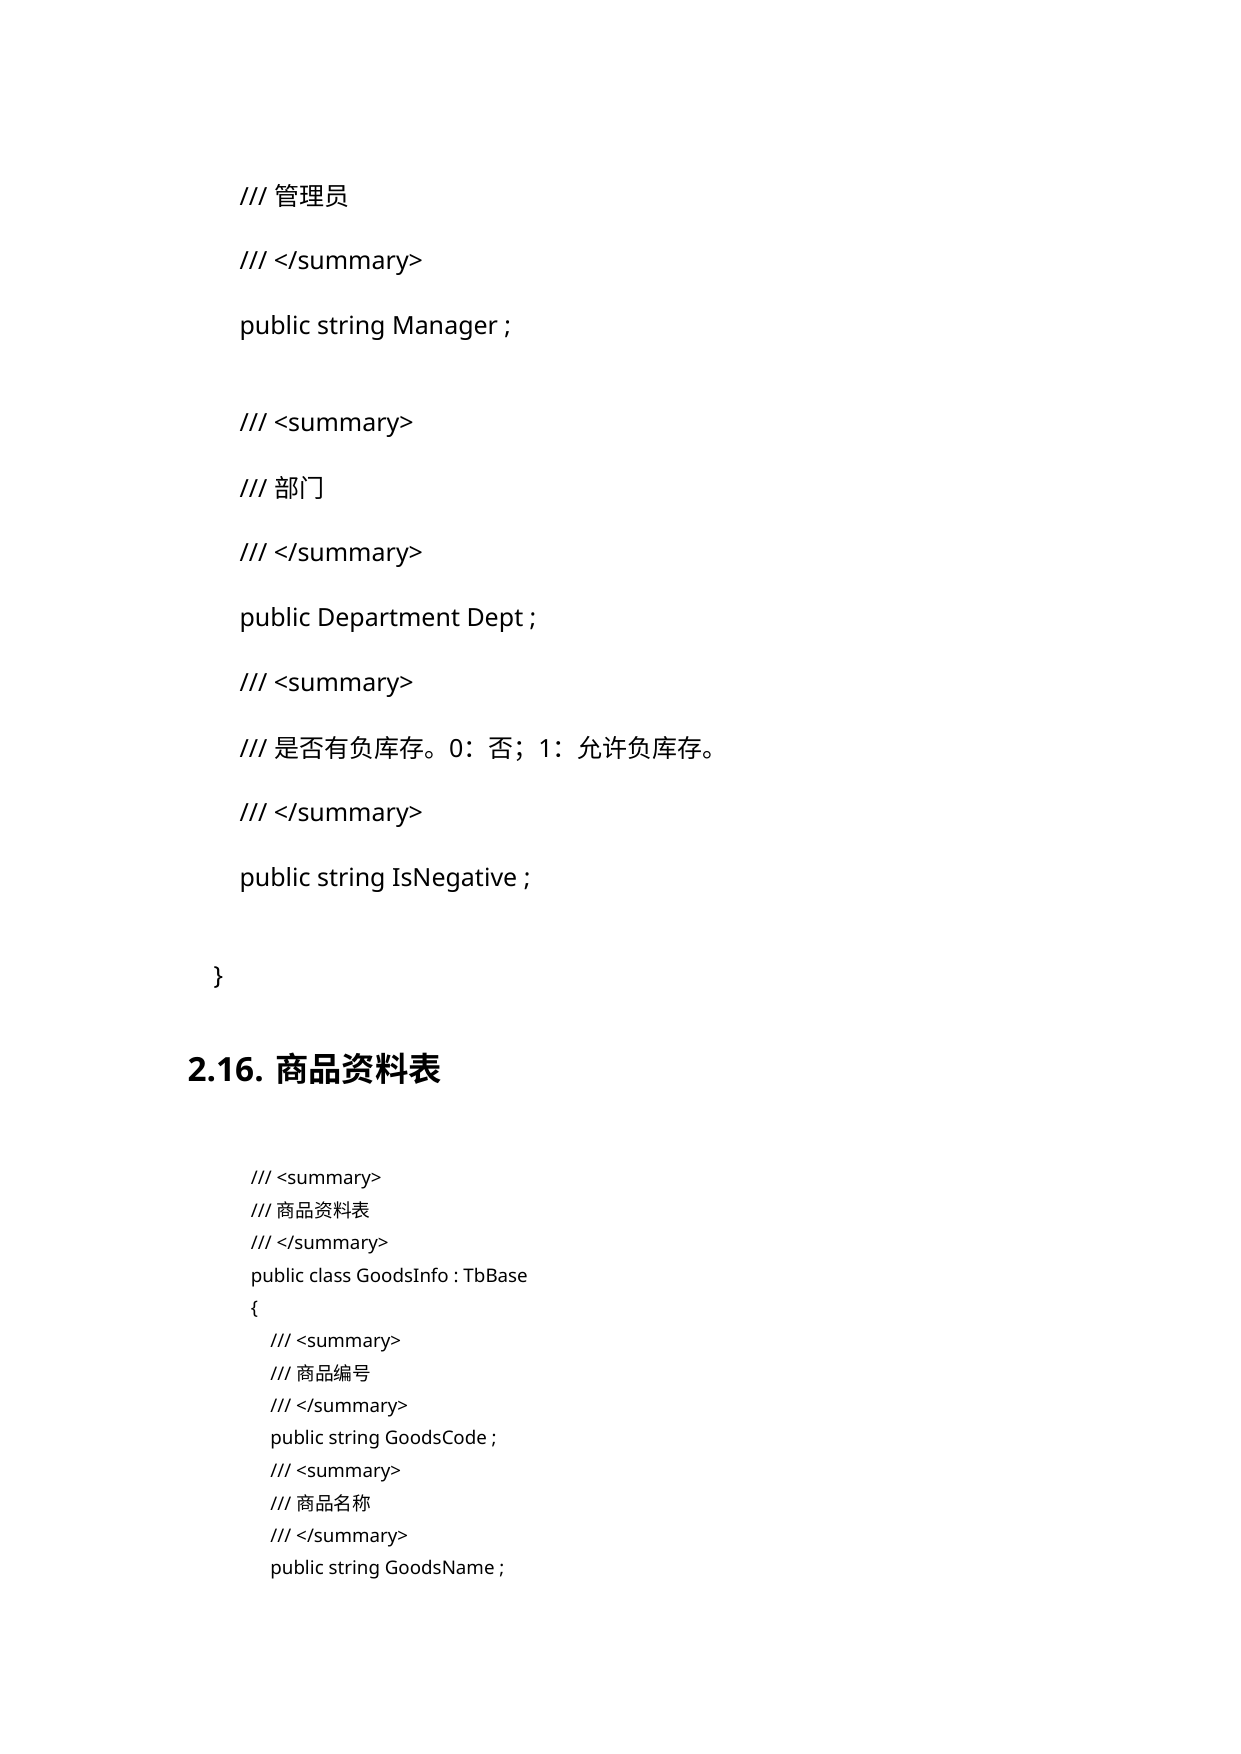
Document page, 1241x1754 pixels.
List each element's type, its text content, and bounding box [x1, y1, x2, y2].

text public class GoodsInfo : TbBase [231, 1258, 1053, 1291]
subtitle 商品资料表 [187, 1034, 1053, 1099]
text public string IsNegative ; [187, 844, 1053, 909]
text /// </summary> [187, 227, 1053, 292]
text public string GoodsName ; [231, 1551, 1053, 1583]
text public string Manager ; [187, 292, 1053, 357]
text /// </summary> [231, 1518, 1053, 1551]
text /// 部门 [187, 454, 1053, 519]
text /// 管理员 [187, 162, 1053, 227]
text public string GoodsCode ; [231, 1421, 1053, 1453]
text /// </summary> [187, 779, 1053, 844]
text /// <summary> [231, 1453, 1053, 1486]
text /// 商品资料表 [231, 1193, 1053, 1226]
text /// <summary> [187, 389, 1053, 454]
text /// 商品名称 [231, 1486, 1053, 1518]
text /// </summary> [231, 1388, 1053, 1421]
text /// 商品编号 [231, 1356, 1053, 1388]
text /// 是否有负库存。0：否；1：允许负库存。 [187, 714, 1053, 779]
text { [231, 1291, 1053, 1323]
text public Department Dept ; [187, 584, 1053, 649]
text /// <summary> [231, 1323, 1053, 1356]
text /// <summary> [231, 1161, 1053, 1193]
text /// </summary> [231, 1226, 1053, 1258]
text } [187, 942, 1053, 1007]
text /// <summary> [187, 649, 1053, 714]
text /// </summary> [187, 519, 1053, 584]
